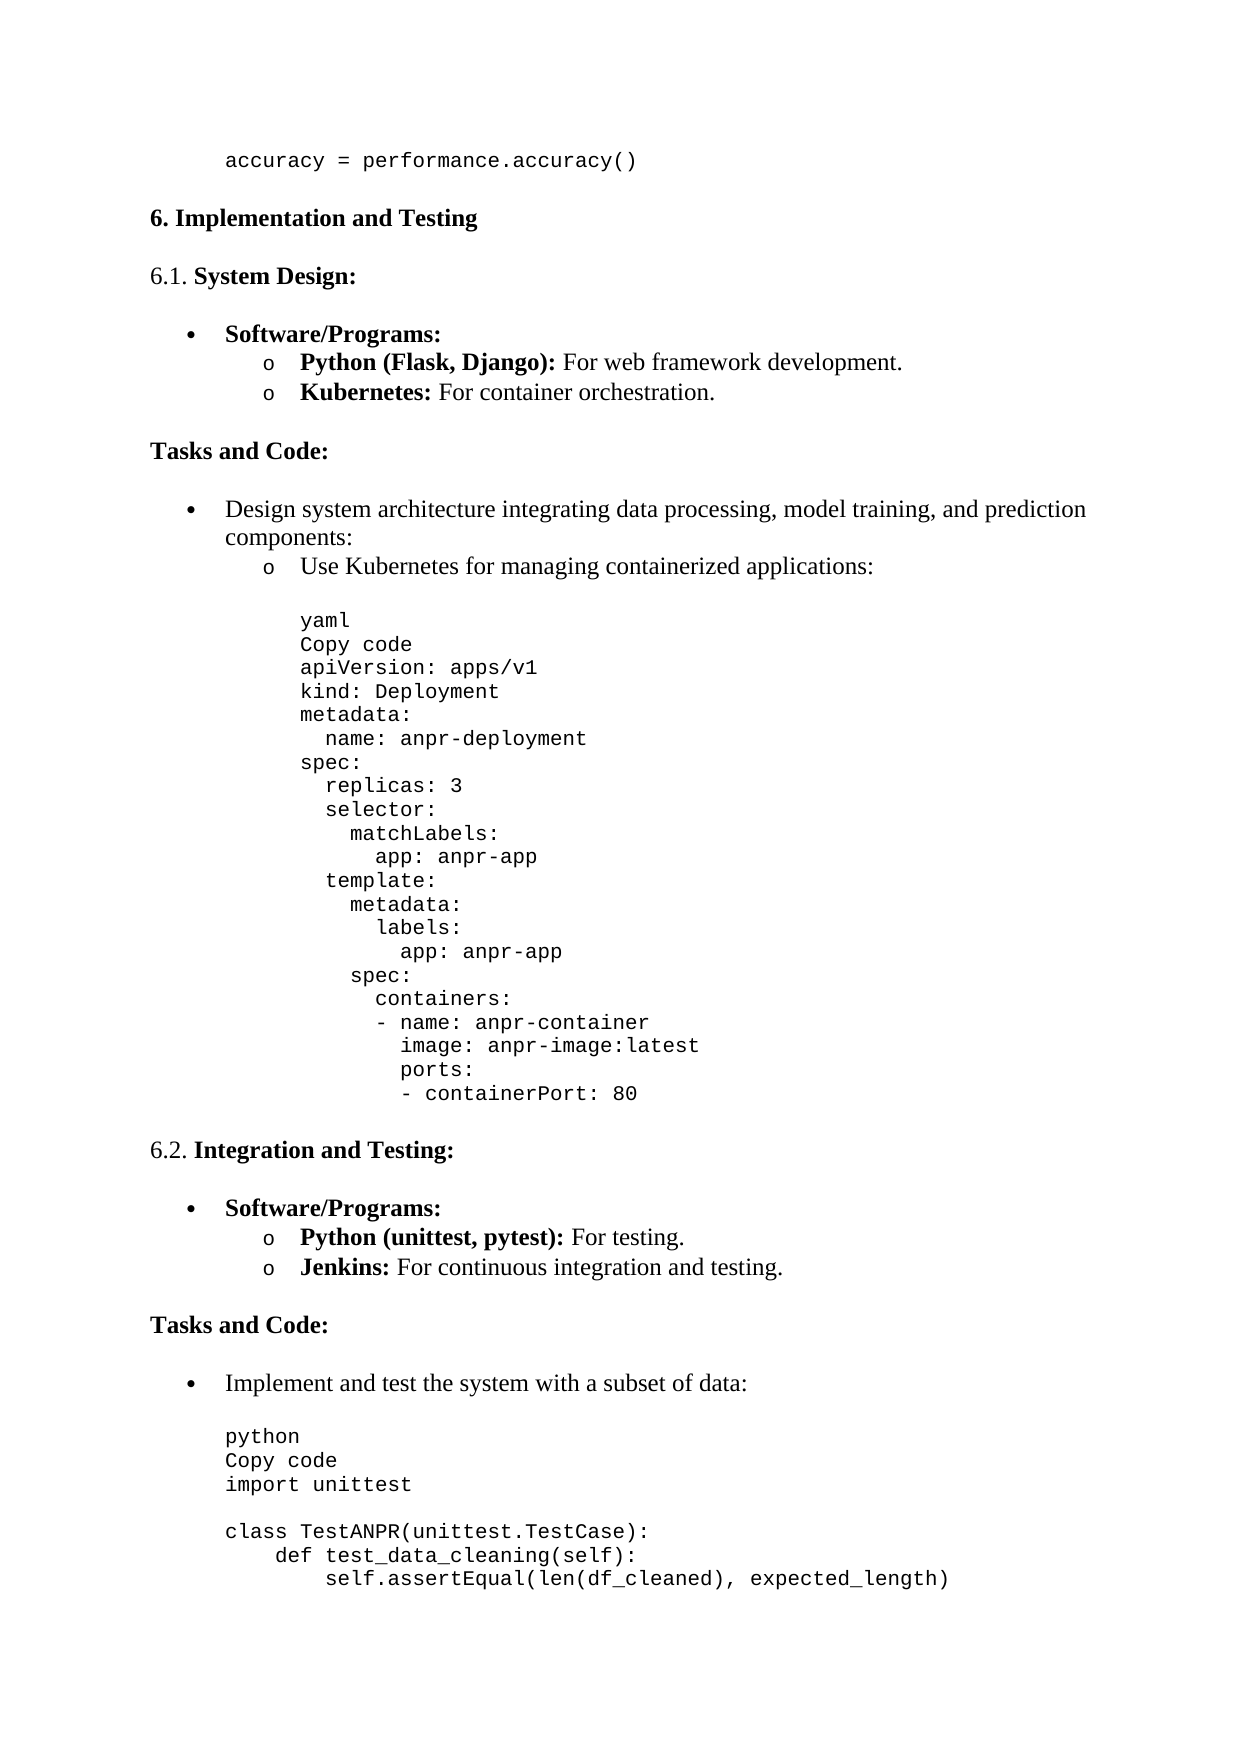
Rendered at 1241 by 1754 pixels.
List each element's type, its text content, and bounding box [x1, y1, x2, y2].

text apiVersion: apps/v1 [300, 657, 1090, 681]
list Implement and test the system with a subset of data: [187, 1368, 1090, 1397]
list Software/Programs: [187, 319, 1090, 347]
list Python (Flask, Django): For web framework development. [262, 347, 1090, 377]
text yaml [300, 610, 1090, 633]
text - name: anpr-container [300, 1012, 1090, 1036]
list Python (unittest, pytest): For testing. [262, 1222, 1090, 1252]
list Jenkins: For continuous integration and testing. [262, 1252, 1090, 1281]
text python [225, 1426, 1090, 1450]
text metadata: [300, 894, 1090, 917]
text name: anpr-deployment [300, 728, 1090, 752]
text Tasks and Code: [150, 436, 1090, 464]
text accuracy = performance.accuracy() [225, 150, 1090, 174]
text containers: [300, 988, 1090, 1012]
text class TestANPR(unittest.TestCase): [225, 1521, 1090, 1545]
text Tasks and Code: [150, 1311, 1090, 1339]
text 6.1. System Design: [150, 261, 1090, 289]
text spec: [300, 752, 1090, 775]
text metadata: [300, 704, 1090, 728]
text 6.2. Integration and Testing: [150, 1136, 1090, 1164]
list Software/Programs: [187, 1193, 1090, 1222]
text labels: [300, 917, 1090, 941]
text Copy code [225, 1450, 1090, 1474]
text def test_data_cleaning(self): [225, 1545, 1090, 1568]
text matchLabels: [300, 823, 1090, 846]
text self.assertEqual(len(df_cleaned), expected_length) [225, 1568, 1090, 1592]
text kind: Deployment [300, 681, 1090, 704]
text - containerPort: 80 [300, 1083, 1090, 1106]
list Use Kubernetes for managing containerized applications: [262, 551, 1090, 581]
text app: anpr-app [300, 846, 1090, 870]
list Design system architecture integrating data processing, model training, and prediction components: [187, 494, 1090, 551]
text app: anpr-app [300, 941, 1090, 964]
text 6. Implementation and Testing [150, 203, 1090, 232]
text ports: [300, 1059, 1090, 1083]
text spec: [300, 964, 1090, 988]
text replicas: 3 [300, 775, 1090, 799]
text Copy code [300, 633, 1090, 657]
list Kubernetes: For container orchestration. [262, 377, 1090, 407]
text import unittest [225, 1474, 1090, 1497]
text template: [300, 870, 1090, 894]
text image: anpr-image:latest [300, 1036, 1090, 1059]
text selector: [300, 799, 1090, 823]
